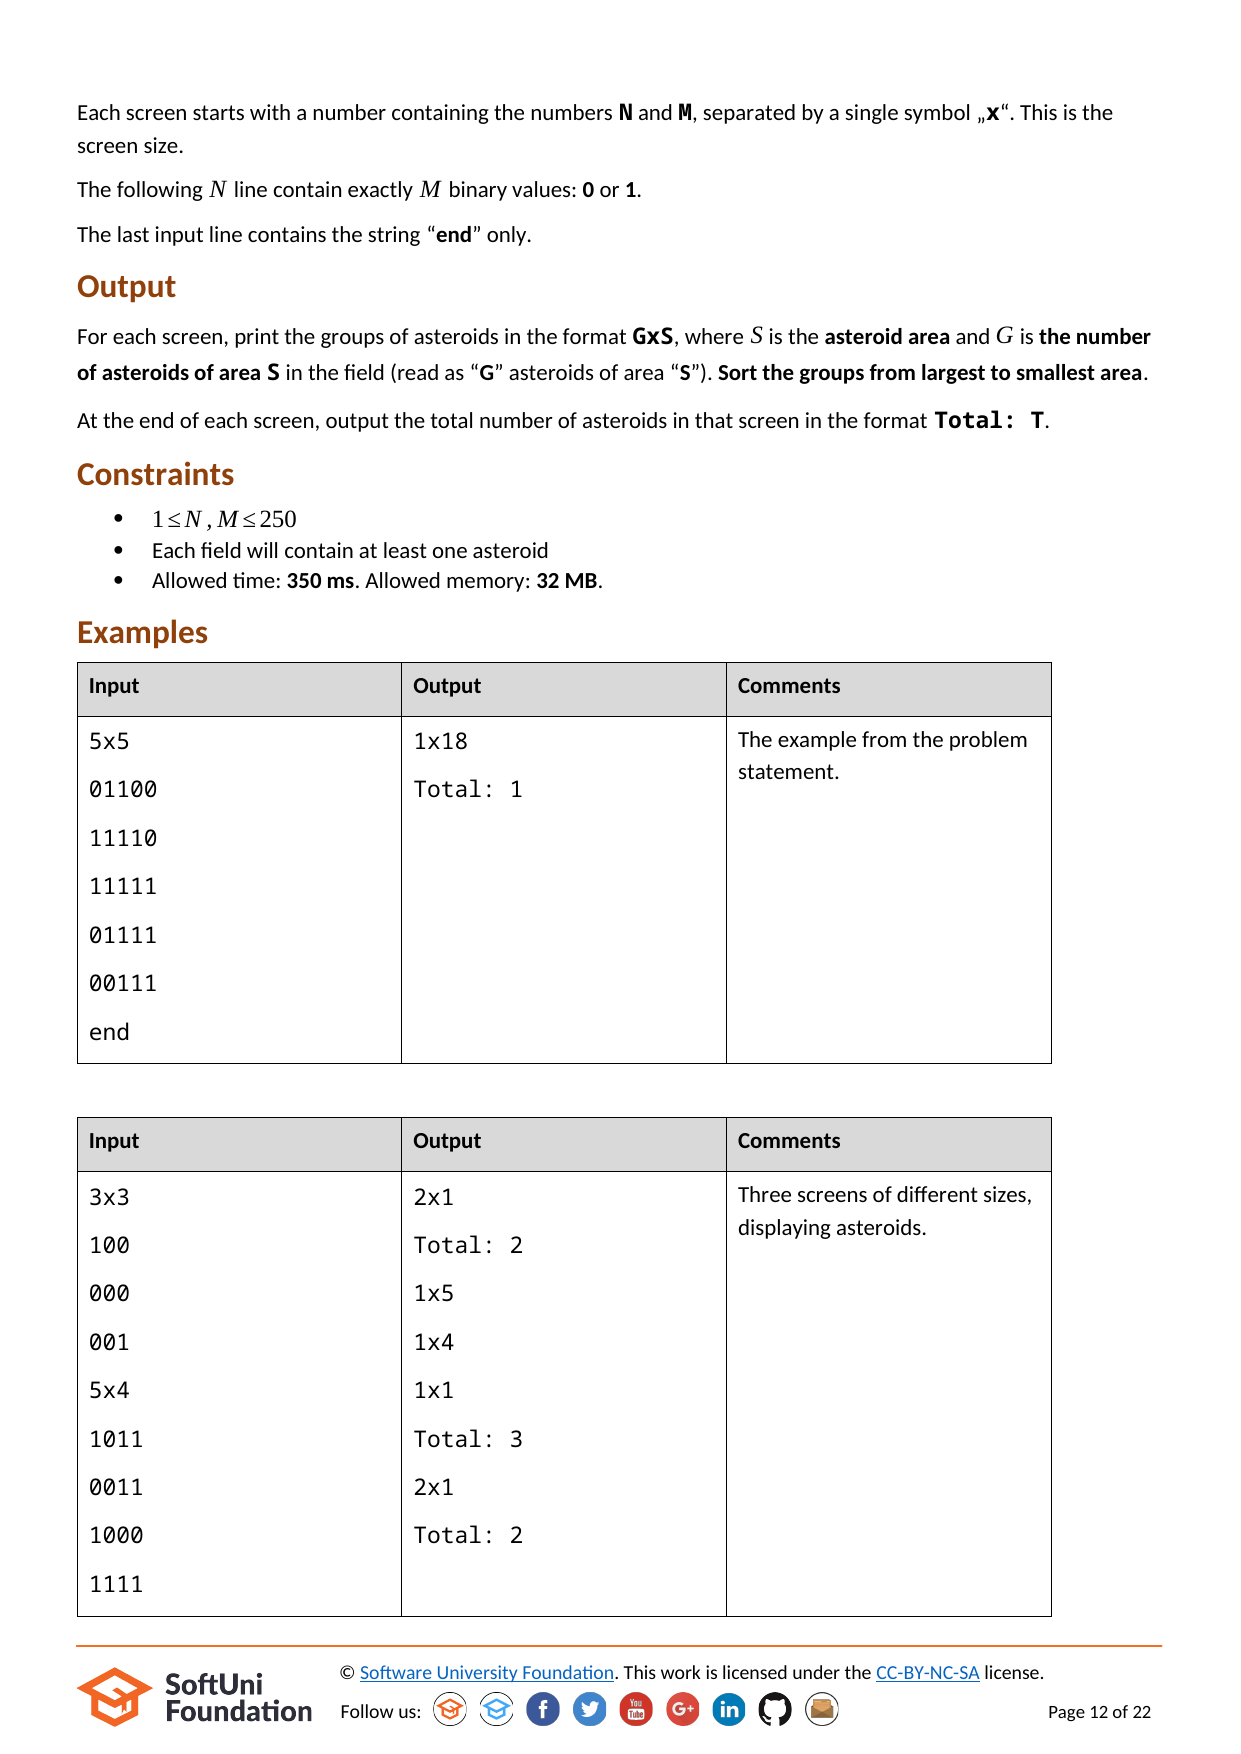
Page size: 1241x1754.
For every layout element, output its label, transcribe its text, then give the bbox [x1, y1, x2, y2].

text At the end of each screen, output the total number of asteroids in that screen in the format Total: T. [77, 404, 1163, 436]
text The last input line contains the string “end” only. [77, 220, 1163, 248]
picture [712, 1693, 722, 1703]
subtitle Output [77, 265, 1163, 306]
subtitle Constraints [77, 453, 1163, 493]
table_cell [727, 1172, 1051, 1616]
table_cell 5x5 01100 11110 11111 01111 00111 end [78, 717, 401, 1063]
picture [736, 1716, 746, 1726]
text The following line contain exactly binary values: 0 or 1. [77, 176, 1163, 203]
picture [619, 1692, 653, 1726]
picture [76, 1667, 312, 1727]
table_header Output [402, 663, 726, 716]
picture [573, 1692, 607, 1726]
table_header Comments [727, 1118, 1051, 1171]
table_header Output [402, 1118, 726, 1171]
list Allowed time: 350 ms. Allowed memory: 32 MB. [114, 566, 1163, 594]
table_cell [402, 1172, 726, 1616]
picture [736, 1693, 746, 1703]
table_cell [78, 1172, 401, 1616]
table_header Comments [727, 663, 1051, 716]
table_header Input [78, 1118, 401, 1171]
table_cell The example from the problem statement. [727, 717, 1051, 1063]
list Each field will contain at least one asteroid [114, 536, 1163, 564]
picture [666, 1692, 700, 1726]
picture [526, 1692, 560, 1726]
picture [712, 1716, 722, 1726]
picture [480, 1692, 513, 1726]
picture [758, 1692, 792, 1726]
table_cell 1x18 Total: 1 [402, 717, 726, 1063]
table_header Input [78, 663, 401, 716]
subtitle Examples [77, 611, 1163, 652]
picture [727, 1707, 738, 1717]
picture [805, 1692, 839, 1726]
picture [433, 1692, 467, 1726]
text Each screen starts with a number containing the numbers N and M, separated by a single symbol „x“. This is the screen size. [77, 95, 1163, 159]
text For each screen, print the groups of asteroids in the format GxS, where is the asteroid area and is the number of asteroids of area S in the field (read as “G” asteroids of area “S”). Sort the groups from largest to smallest area. [77, 320, 1163, 387]
